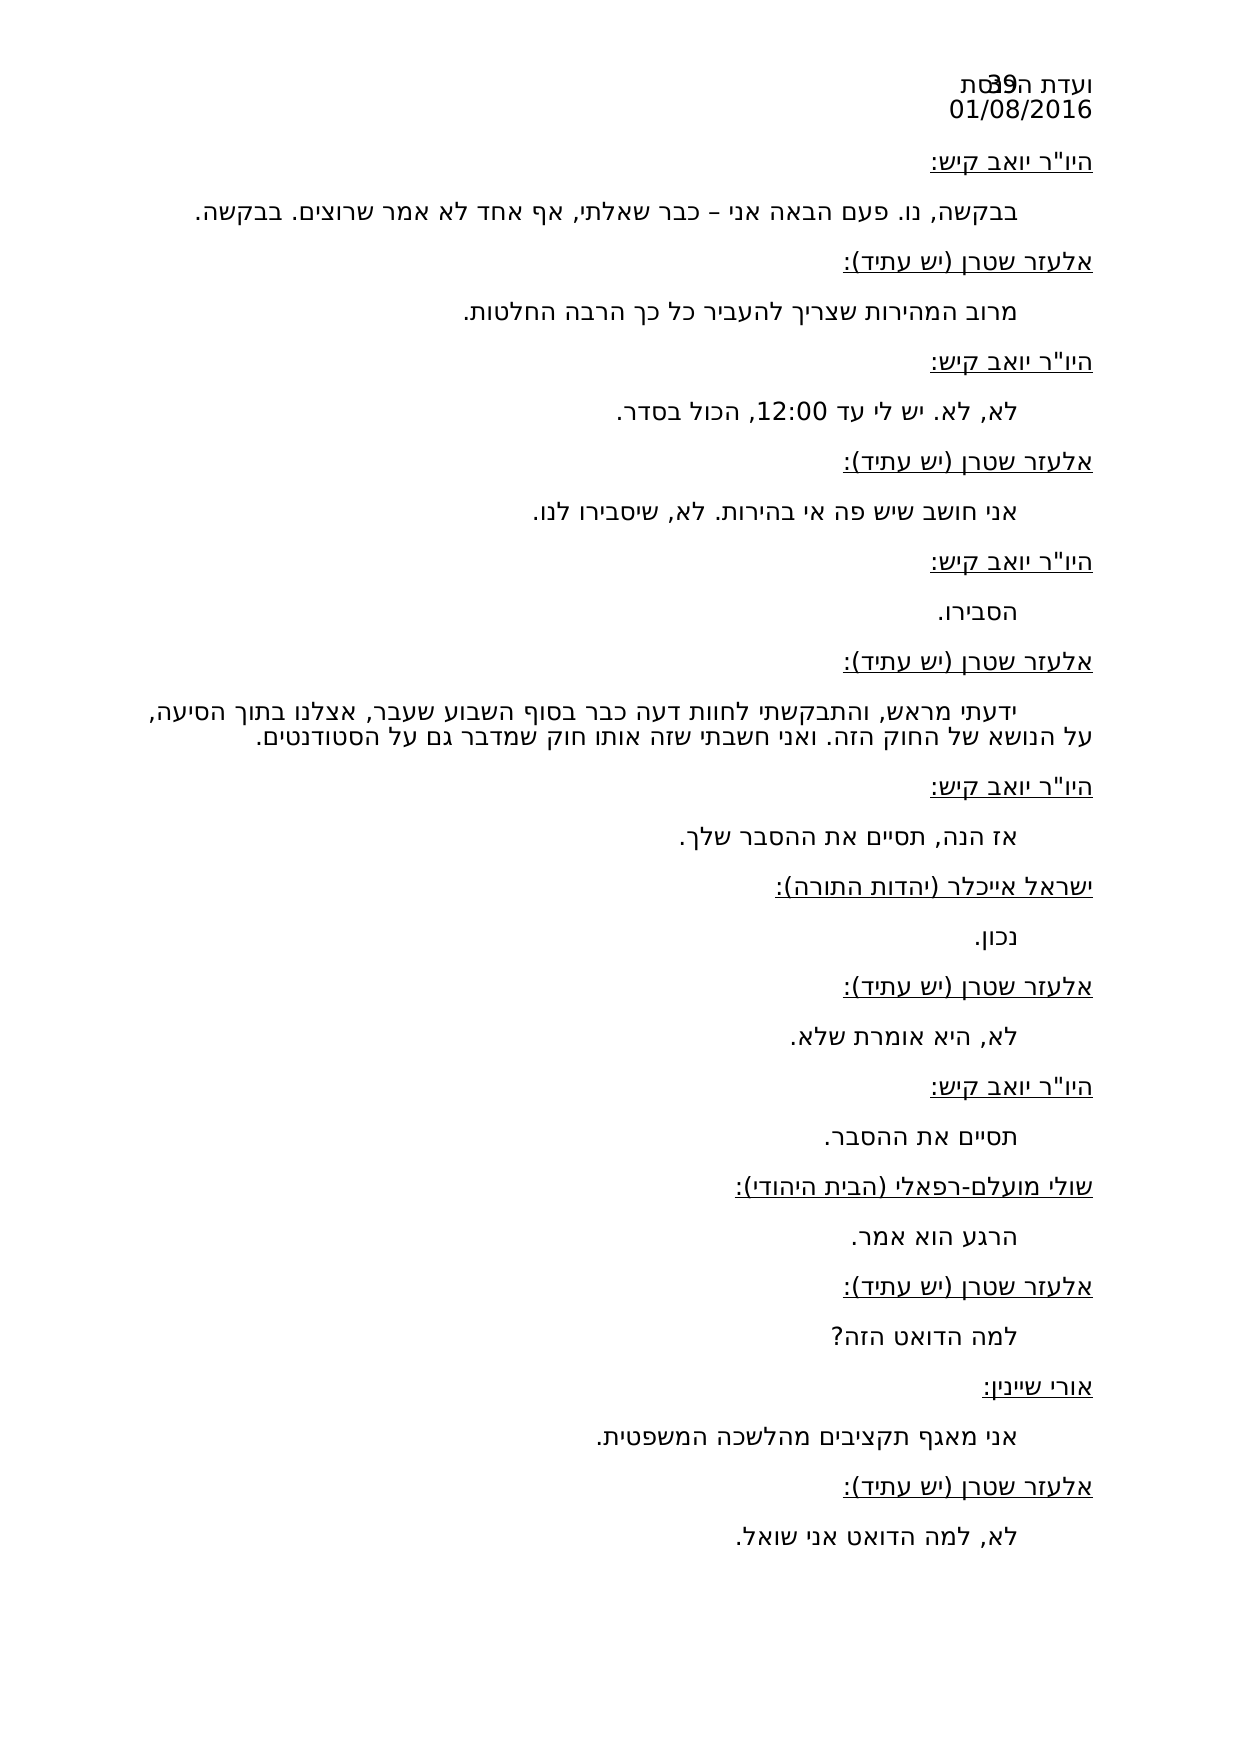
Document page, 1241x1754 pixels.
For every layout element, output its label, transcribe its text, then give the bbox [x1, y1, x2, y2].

text לא, לא. יש לי עד 12:00, הכול בסדר. [147, 400, 1093, 425]
text היו"ר יואב קיש: [147, 150, 1093, 175]
text הסבירו. [147, 600, 1093, 625]
text בבקשה, נו. פעם הבאה אני – כבר שאלתי, אף אחד לא אמר שרוצים. בבקשה. [147, 200, 1093, 225]
text תסיים את ההסבר. [147, 1125, 1093, 1150]
text אני מאגף תקציבים מהלשכה המשפטית. [147, 1425, 1093, 1450]
text אני חושב שיש פה אי בהירות. לא, שיסבירו לנו. [147, 500, 1093, 525]
text הרגע הוא אמר. [147, 1225, 1093, 1250]
text מרוב המהירות שצריך להעביר כל כך הרבה החלטות. [147, 300, 1093, 325]
text היו"ר יואב קיש: [147, 550, 1093, 575]
text היו"ר יואב קיש: [147, 1075, 1093, 1100]
text אורי שיינין: [147, 1375, 1093, 1400]
text אלעזר שטרן (יש עתיד): [147, 975, 1093, 1000]
text אלעזר שטרן (יש עתיד): [147, 450, 1093, 475]
text לא, היא אומרת שלא. [147, 1025, 1093, 1050]
text אלעזר שטרן (יש עתיד): [147, 1475, 1093, 1500]
text נכון. [147, 925, 1093, 950]
text היו"ר יואב קיש: [147, 350, 1093, 375]
text אלעזר שטרן (יש עתיד): [147, 650, 1093, 675]
text למה הדואט הזה? [147, 1325, 1093, 1350]
text אלעזר שטרן (יש עתיד): [147, 250, 1093, 275]
text היו"ר יואב קיש: [147, 775, 1093, 800]
text ידעתי מראש, והתבקשתי לחוות דעה כבר בסוף השבוע שעבר, אצלנו בתוך הסיעה, על הנושא של החוק הזה. ואני חשבתי שזה אותו חוק שמדבר גם על הסטודנטים. [147, 700, 1093, 750]
text אז הנה, תסיים את ההסבר שלך. [147, 825, 1093, 850]
text ישראל אייכלר (יהדות התורה): [147, 875, 1093, 900]
text שולי מועלם-רפאלי (הבית היהודי): [147, 1175, 1093, 1200]
text אלעזר שטרן (יש עתיד): [147, 1275, 1093, 1300]
text לא, למה הדואט אני שואל. [147, 1525, 1093, 1550]
